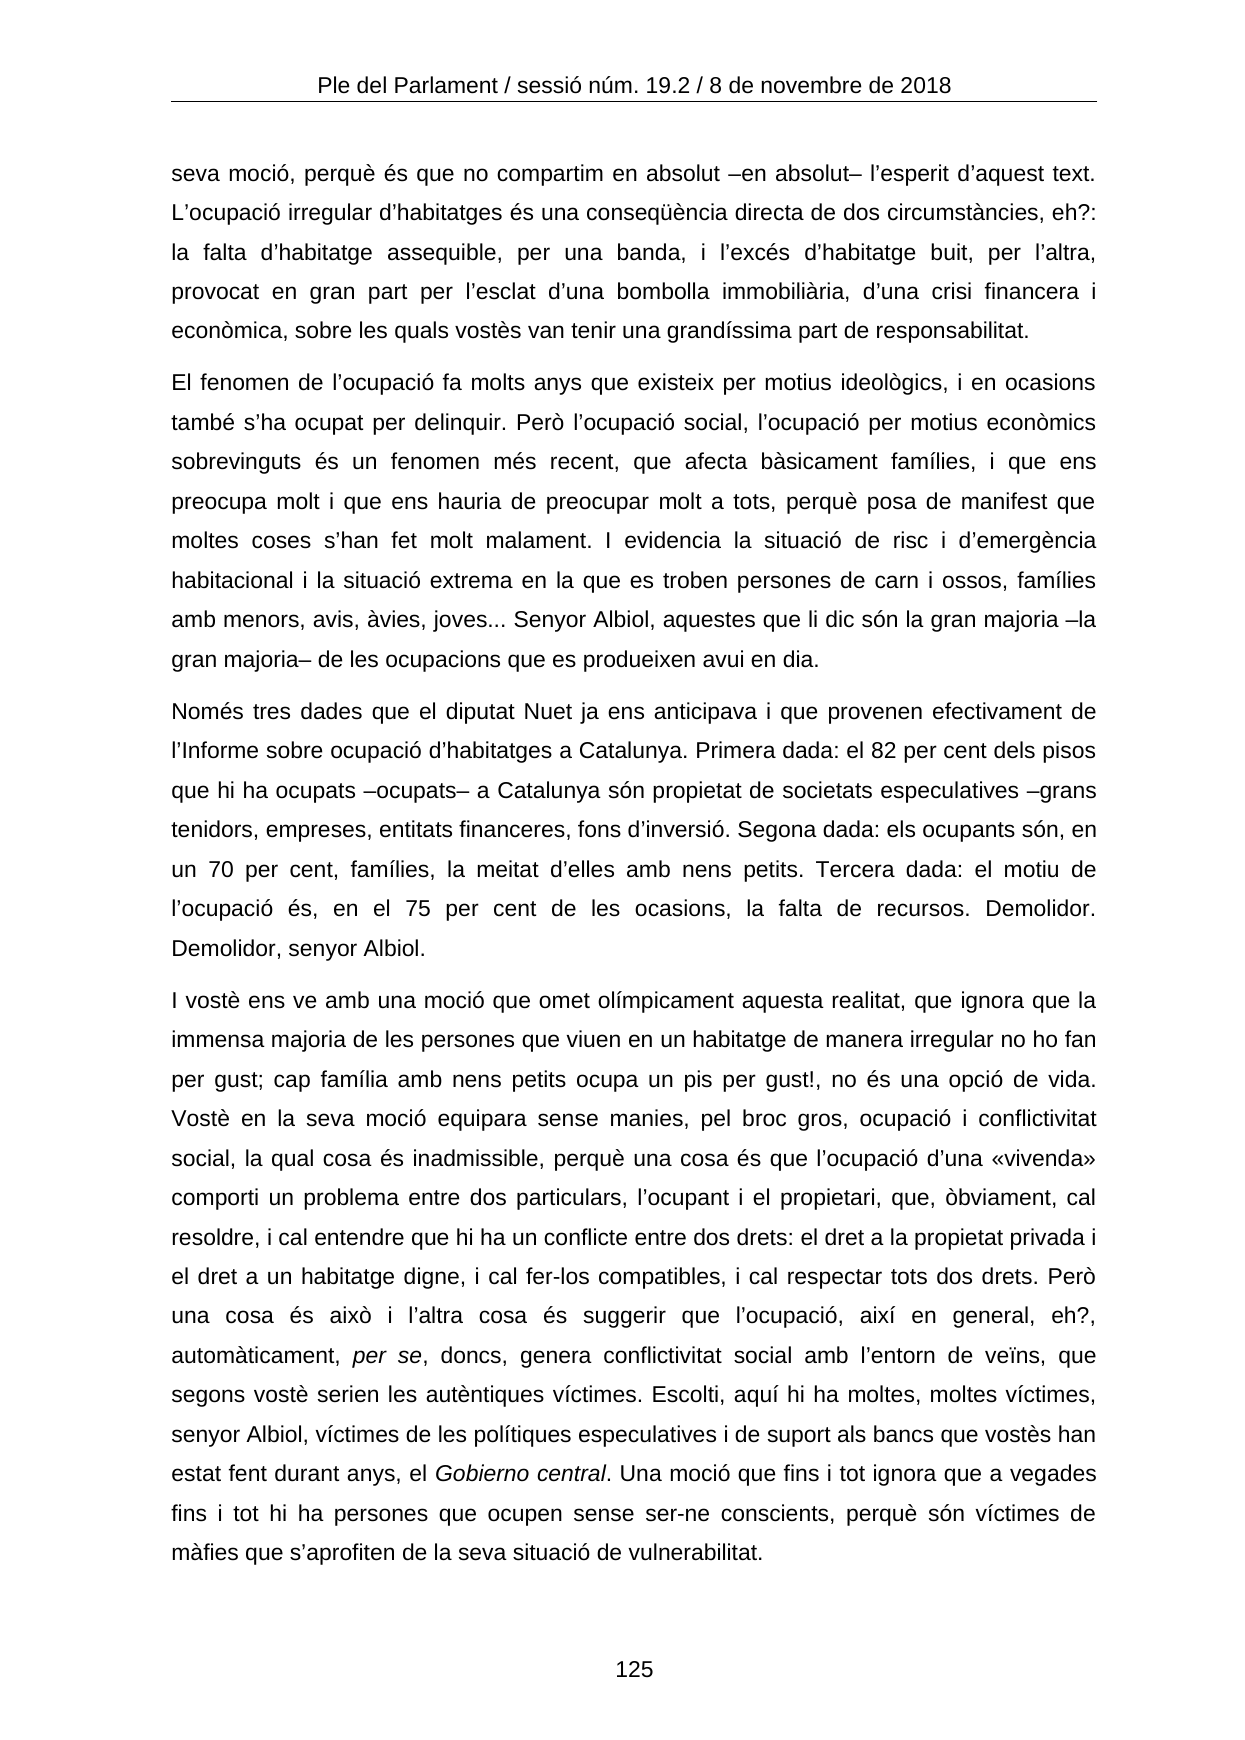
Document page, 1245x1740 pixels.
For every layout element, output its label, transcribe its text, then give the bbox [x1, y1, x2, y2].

text El fenomen de l’ocupació fa molts anys que existeix per motius ideològics, i en ocasions també s’ha ocupat per delinquir. Però l’ocupació social, l’ocupació per motius econòmics sobrevinguts és un fenomen més recent, que afecta bàsicament famílies, i que ens preocupa molt i que ens hauria de preocupar molt a tots, perquè posa de manifest que moltes coses s’han fet molt malament. I evidencia la situació de risc i d’emergència habitacional i la situació extrema en la que es troben persones de carn i ossos, famílies amb menors, avis, àvies, joves... Senyor Albiol, aquestes que li dic són la gran majoria –la gran majoria– de les ocupacions que es produeixen avui en dia. [171, 369, 1097, 672]
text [171, 159, 1097, 344]
text I vostè ens ve amb una moció que omet olímpicament aquesta realitat, que ignora que la immensa majoria de les persones que viuen en un habitatge de manera irregular no ho fan per gust; cap família amb nens petits ocupa un pis per gust!, no és una opció de vida. Vostè en la seva moció equipara sense manies, pel broc gros, ocupació i conflictivitat social, la qual cosa és inadmissible, perquè una cosa és que l’ocupació d’una «vivenda» comporti un problema entre dos particulars, l’ocupant i el propietari, que, òbviament, cal resoldre, i cal entendre que hi ha un conflicte entre dos drets: el dret a la propietat privada i el dret a un habitatge digne, i cal fer-los compatibles, i cal respectar tots dos drets. Però una cosa és això i l’altra cosa és suggerir que l’ocupació, així en general, eh?, automàticament, per se, doncs, genera conflictivitat social amb l’entorn de veïns, que segons vostè serien les autèntiques víctimes. Escolti, aquí hi ha moltes, moltes víctimes, senyor Albiol, víctimes de les polítiques especulatives i de suport als bancs que vostès han estat fent durant anys, el Gobierno central. Una moció que fins i tot ignora que a vegades fins i tot hi ha persones que ocupen sense ser-ne conscients, perquè són víctimes de màfies que s’aprofiten de la seva situació de vulnerabilitat. [171, 987, 1097, 1566]
text Només tres dades que el diputat Nuet ja ens anticipava i que provenen efectivament de l’Informe sobre ocupació d’habitatges a Catalunya. Primera dada: el 82 per cent dels pisos que hi ha ocupats –ocupats– a Catalunya són propietat de societats especulatives –grans tenidors, empreses, entitats financeres, fons d’inversió. Segona dada: els ocupants són, en un 70 per cent, famílies, la meitat d’elles amb nens petits. Tercera dada: el motiu de l’ocupació és, en el 75 per cent de les ocasions, la falta de recursos. Demolidor. Demolidor, senyor Albiol. [171, 698, 1097, 961]
